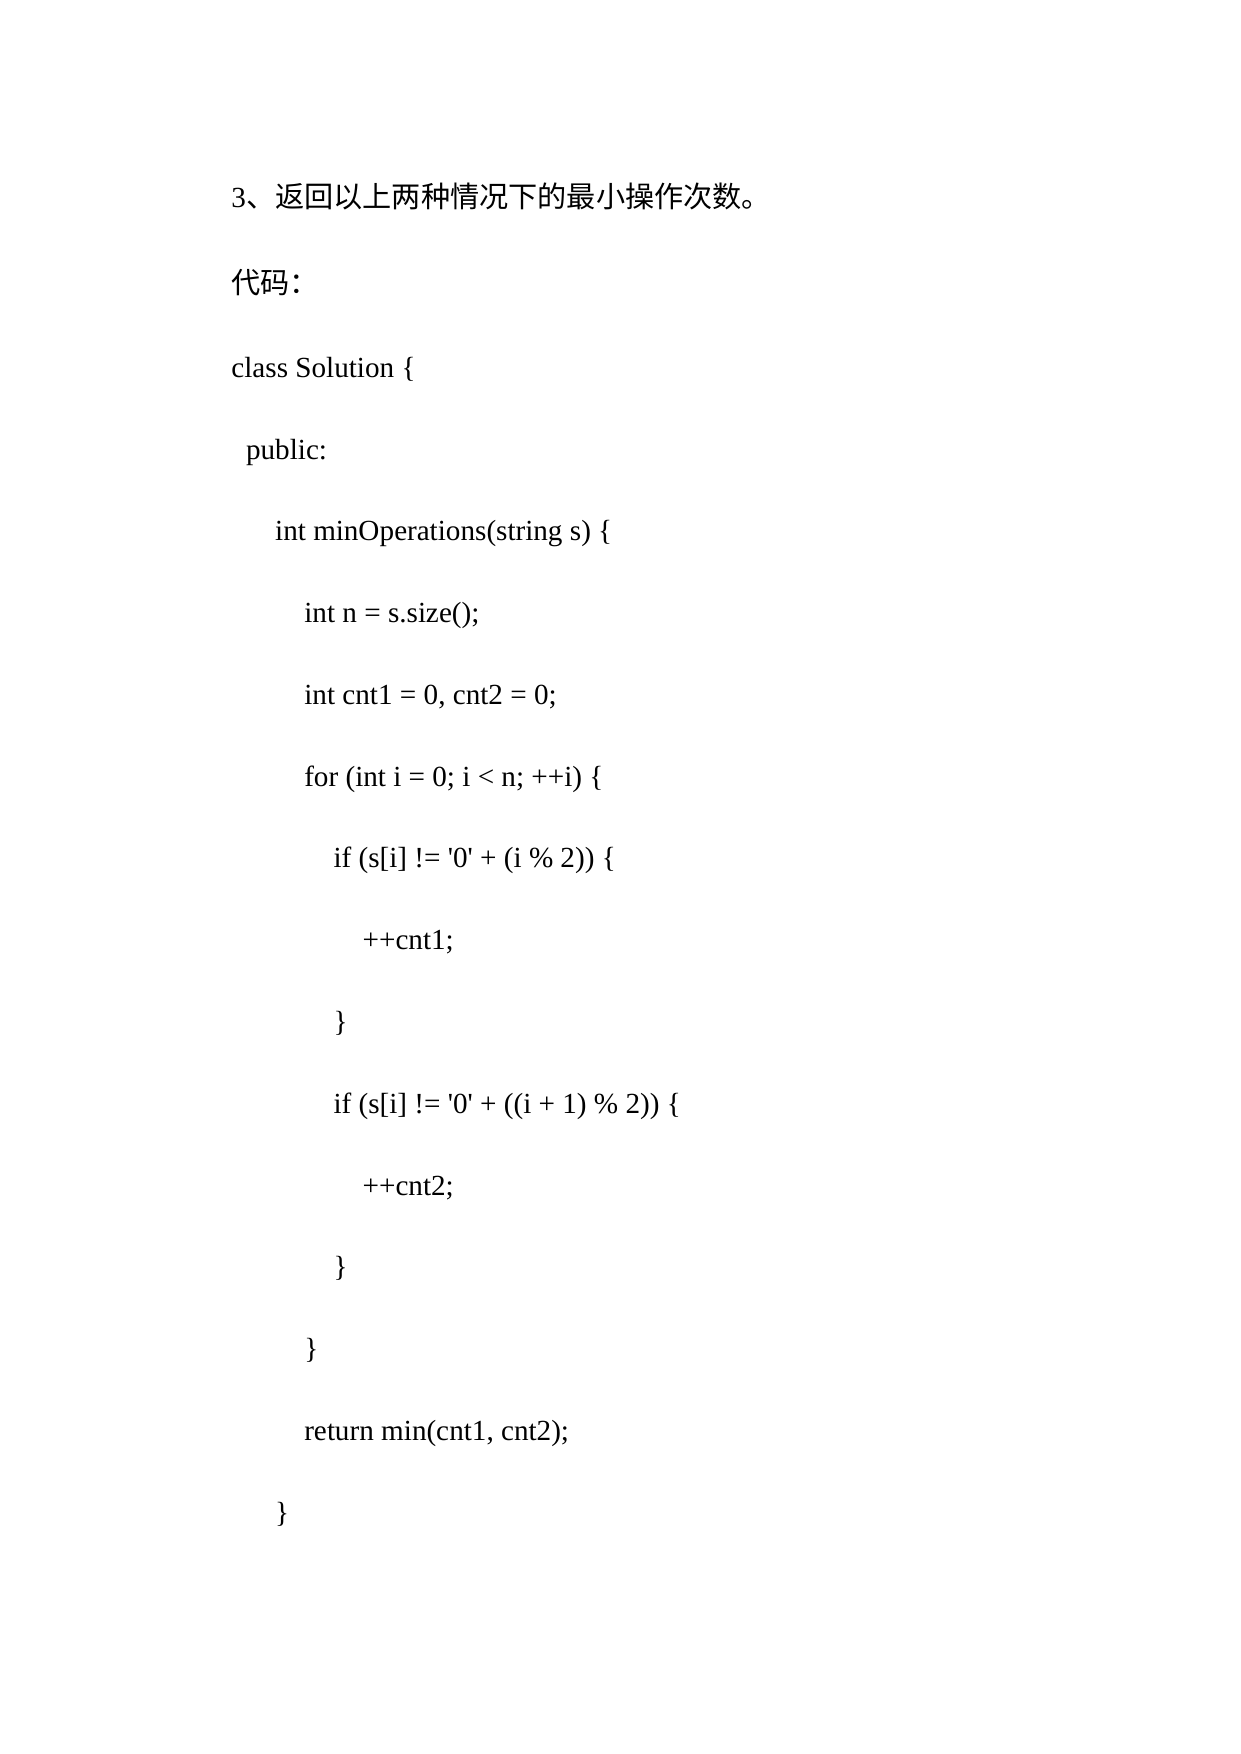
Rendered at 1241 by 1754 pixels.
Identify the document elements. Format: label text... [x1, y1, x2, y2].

text return min(cnt1, cnt2); [246, 1397, 1053, 1462]
text } [246, 1316, 1053, 1381]
text int cnt1 = 0, cnt2 = 0; [246, 661, 1053, 726]
text 代码： [187, 248, 1053, 313]
text public: [246, 416, 1053, 481]
text } [246, 988, 1053, 1053]
text if (s[i] != '0' + ((i + 1) % 2)) { [246, 1070, 1053, 1135]
text if (s[i] != '0' + (i % 2)) { [246, 825, 1053, 890]
text for (int i = 0; i < n; ++i) { [246, 743, 1053, 808]
text } [246, 1234, 1053, 1299]
text ++cnt2; [246, 1152, 1053, 1217]
text } [246, 1479, 1053, 1544]
text 3、返回以上两种情况下的最小操作次数。 [187, 162, 1053, 227]
text ++cnt1; [246, 907, 1053, 972]
text class Solution { [187, 334, 1053, 399]
text int minOperations(string s) { [246, 498, 1053, 563]
text int n = s.size(); [246, 579, 1053, 644]
